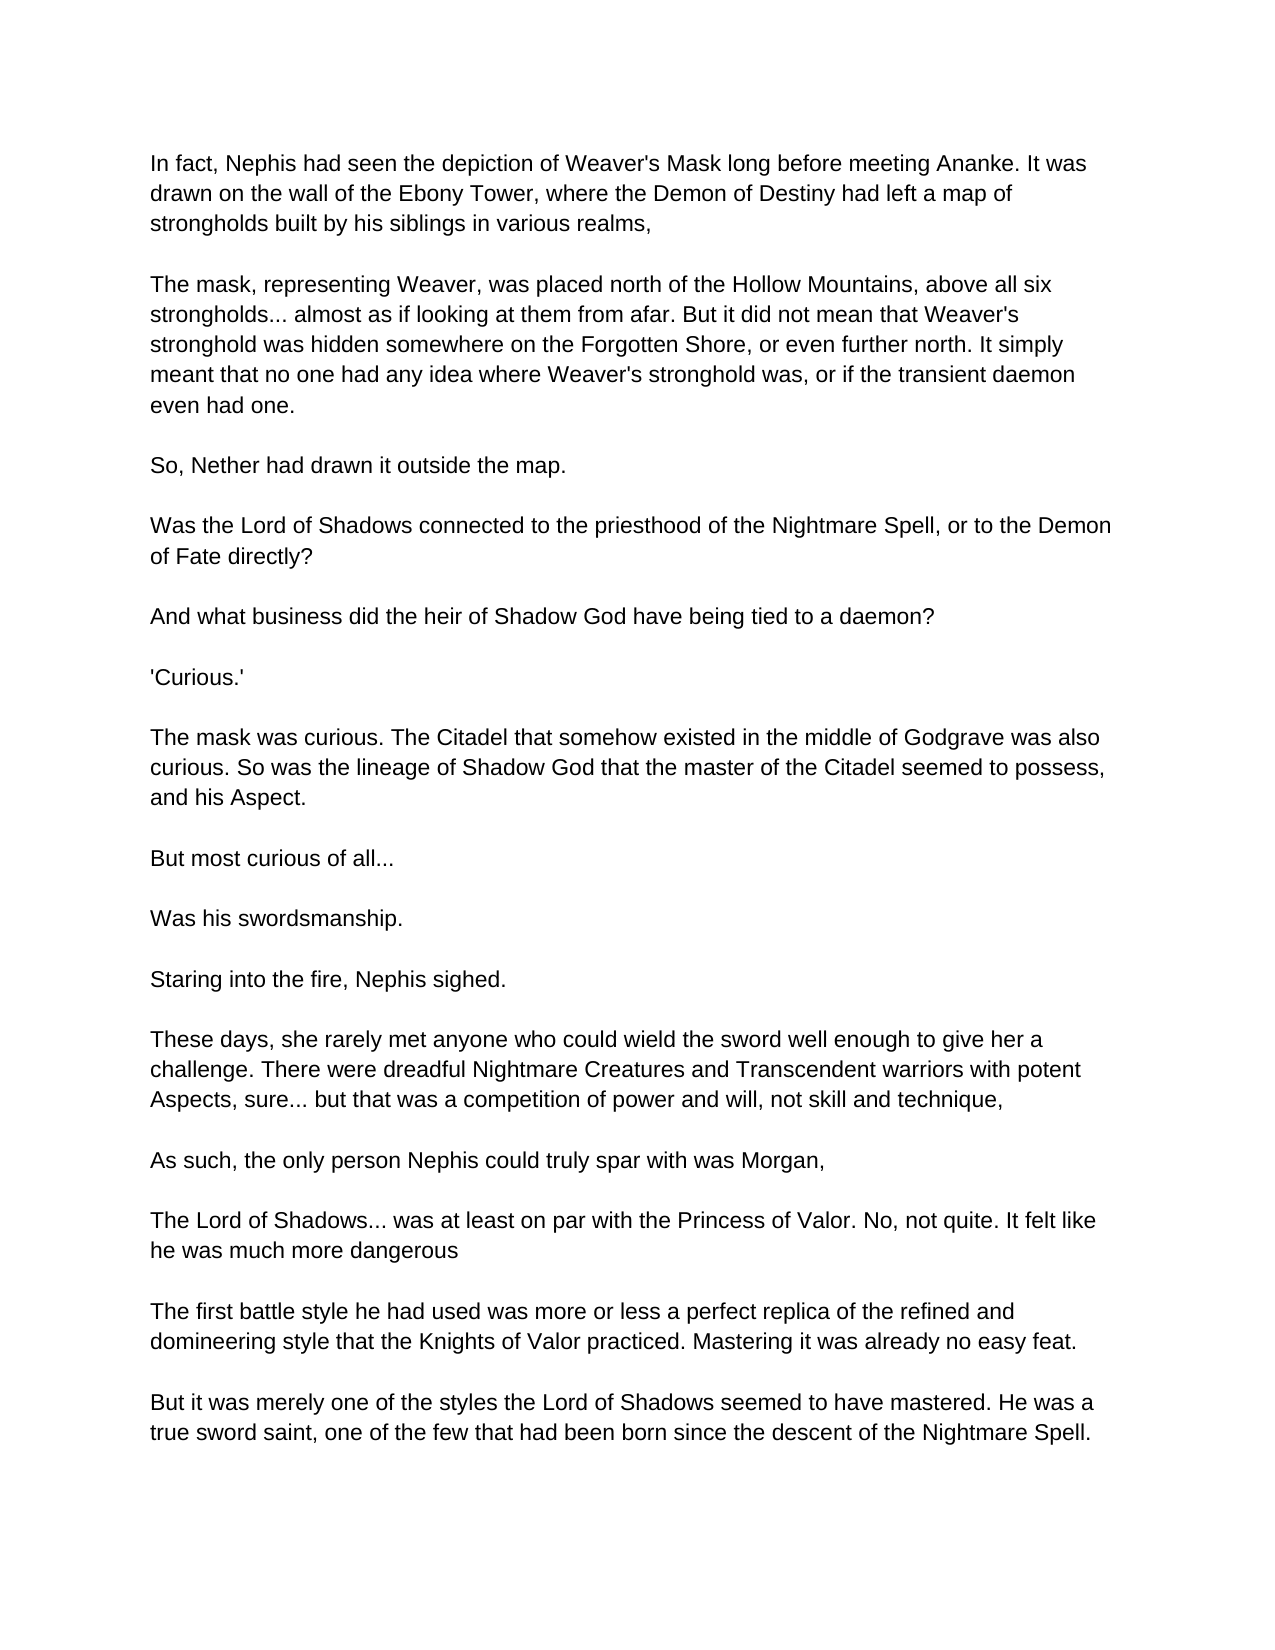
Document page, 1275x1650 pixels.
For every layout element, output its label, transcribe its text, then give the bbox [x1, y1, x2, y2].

text As such, the only person Nephis could truly spar with was Morgan, [150, 1147, 1125, 1173]
text The mask was curious. The Citadel that somehow existed in the middle of Godgrave was also curious. So was the lineage of Shadow God that the master of the Citadel seemed to possess, and his Aspect. [150, 724, 1125, 811]
text The mask, representing Weaver, was placed north of the Hollow Mountains, above all six strongholds... almost as if looking at them from afar. But it did not mean that Weaver's stronghold was hidden somewhere on the Forgotten Shore, or even further north. It simply meant that no one had any idea where Weaver's stronghold was, or if the transient daemon even had one. [150, 271, 1125, 418]
text In fact, Nephis had seen the depiction of Weaver's Mask long before meeting Ananke. It was drawn on the wall of the Ebony Tower, where the Demon of Destiny had left a map of strongholds built by his siblings in various realms, [150, 150, 1125, 237]
text But it was merely one of the styles the Lord of Shadows seemed to have mastered. He was a true sword saint, one of the few that had been born since the descent of the Nightmare Spell. [150, 1388, 1125, 1445]
text And what business did the heir of Shadow God have being tied to a daemon? [150, 603, 1125, 629]
text These days, she rarely met anyone who could wield the sword well enough to give her a challenge. There were dreadful Nightmare Creatures and Transcendent warriors with potent Aspects, sure... but that was a competition of power and will, not skill and technique, [150, 1026, 1125, 1113]
text The first battle style he had used was more or less a perfect replica of the refined and domineering style that the Knights of Valor practiced. Mastering it was already no easy feat. [150, 1298, 1125, 1354]
text The Lord of Shadows... was at least on par with the Princess of Valor. No, not quite. It felt like he was much more dangerous [150, 1207, 1125, 1264]
text But most curious of all... [150, 845, 1125, 871]
text Staring into the fire, Nephis sighed. [150, 966, 1125, 992]
text 'Curious.' [150, 663, 1125, 690]
text Was his swordsmanship. [150, 905, 1125, 932]
text So, Nether had drawn it outside the map. [150, 452, 1125, 478]
text Was the Lord of Shadows connected to the priesthood of the Nightmare Spell, or to the Demon of Fate directly? [150, 512, 1125, 569]
